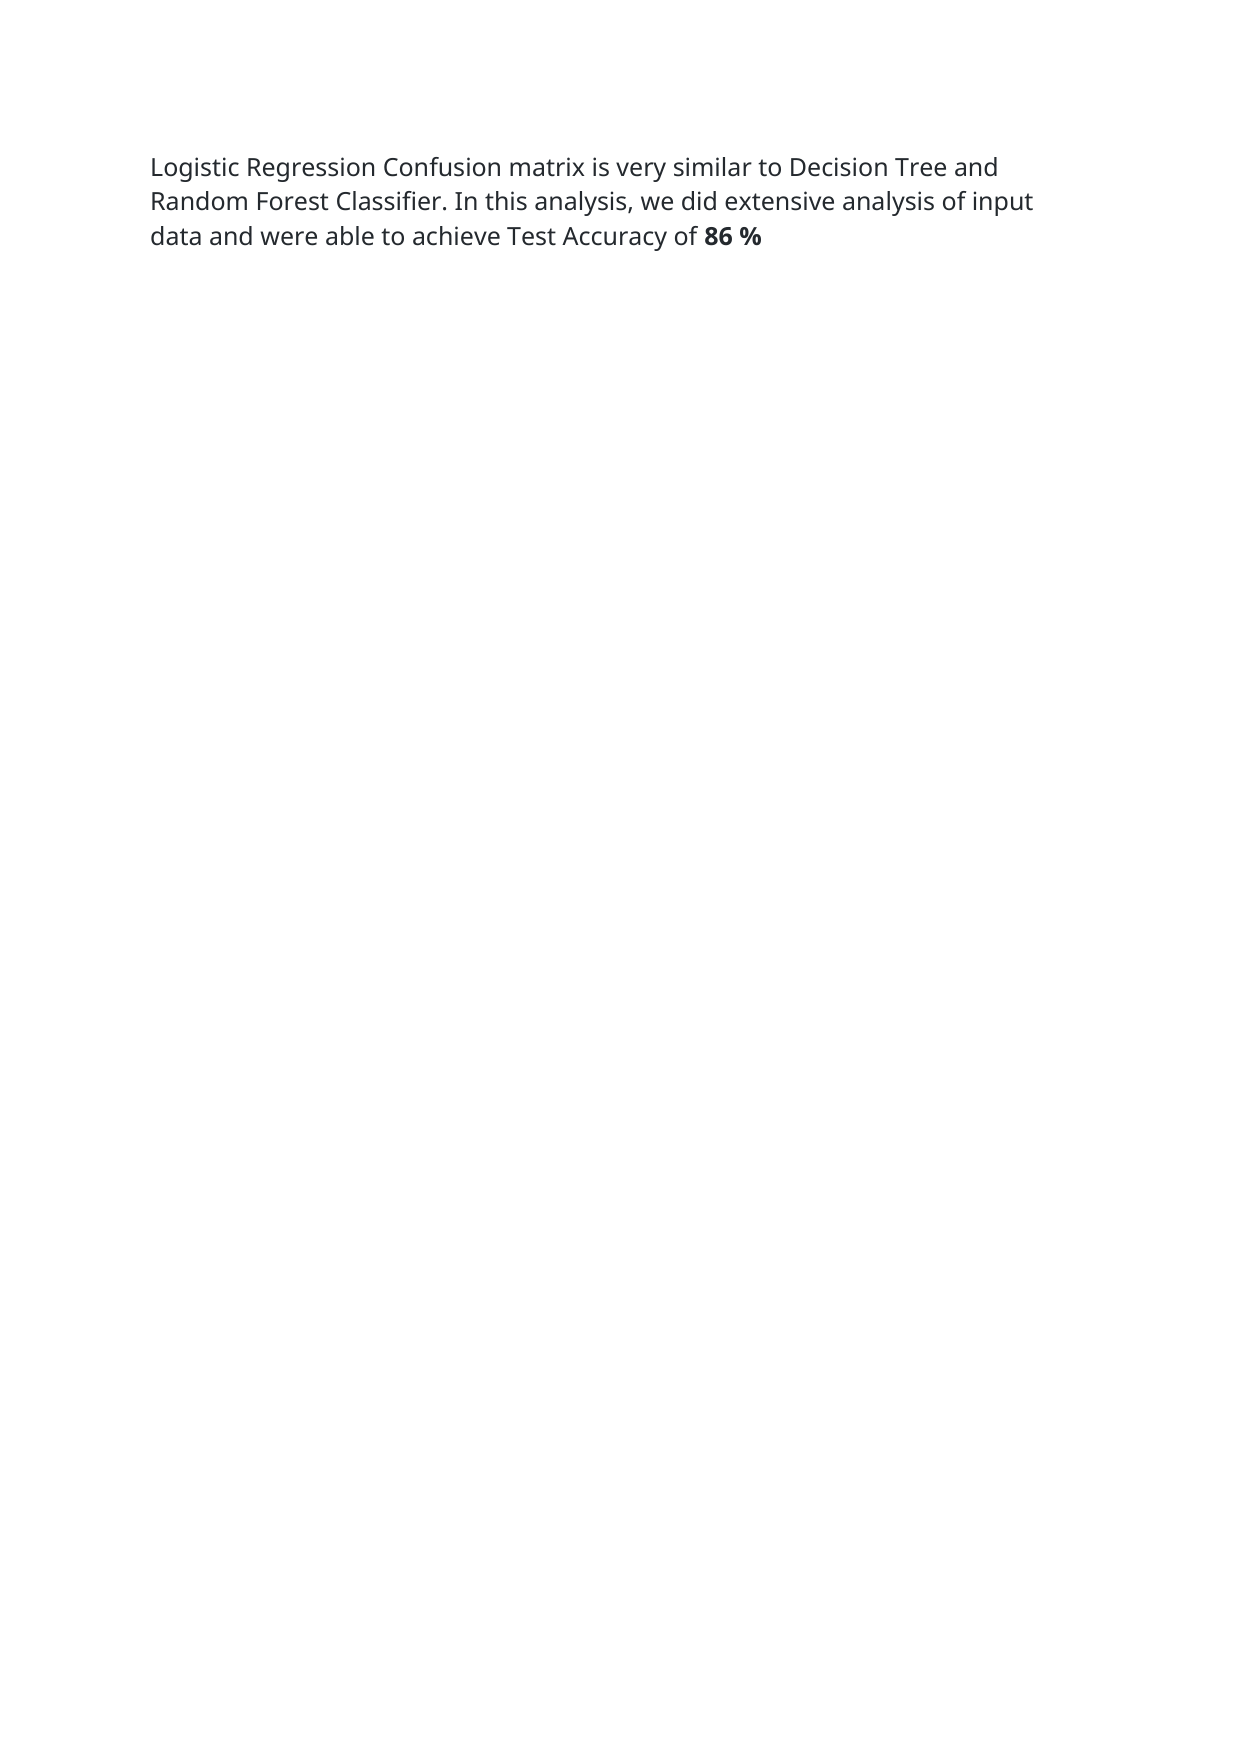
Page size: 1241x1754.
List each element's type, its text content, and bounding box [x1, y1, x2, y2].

text Logistic Regression Confusion matrix is very similar to Decision Tree and Random Forest Classifier. In this analysis, we did extensive analysis of input data and were able to achieve Test Accuracy of 86 % [150, 150, 1090, 252]
